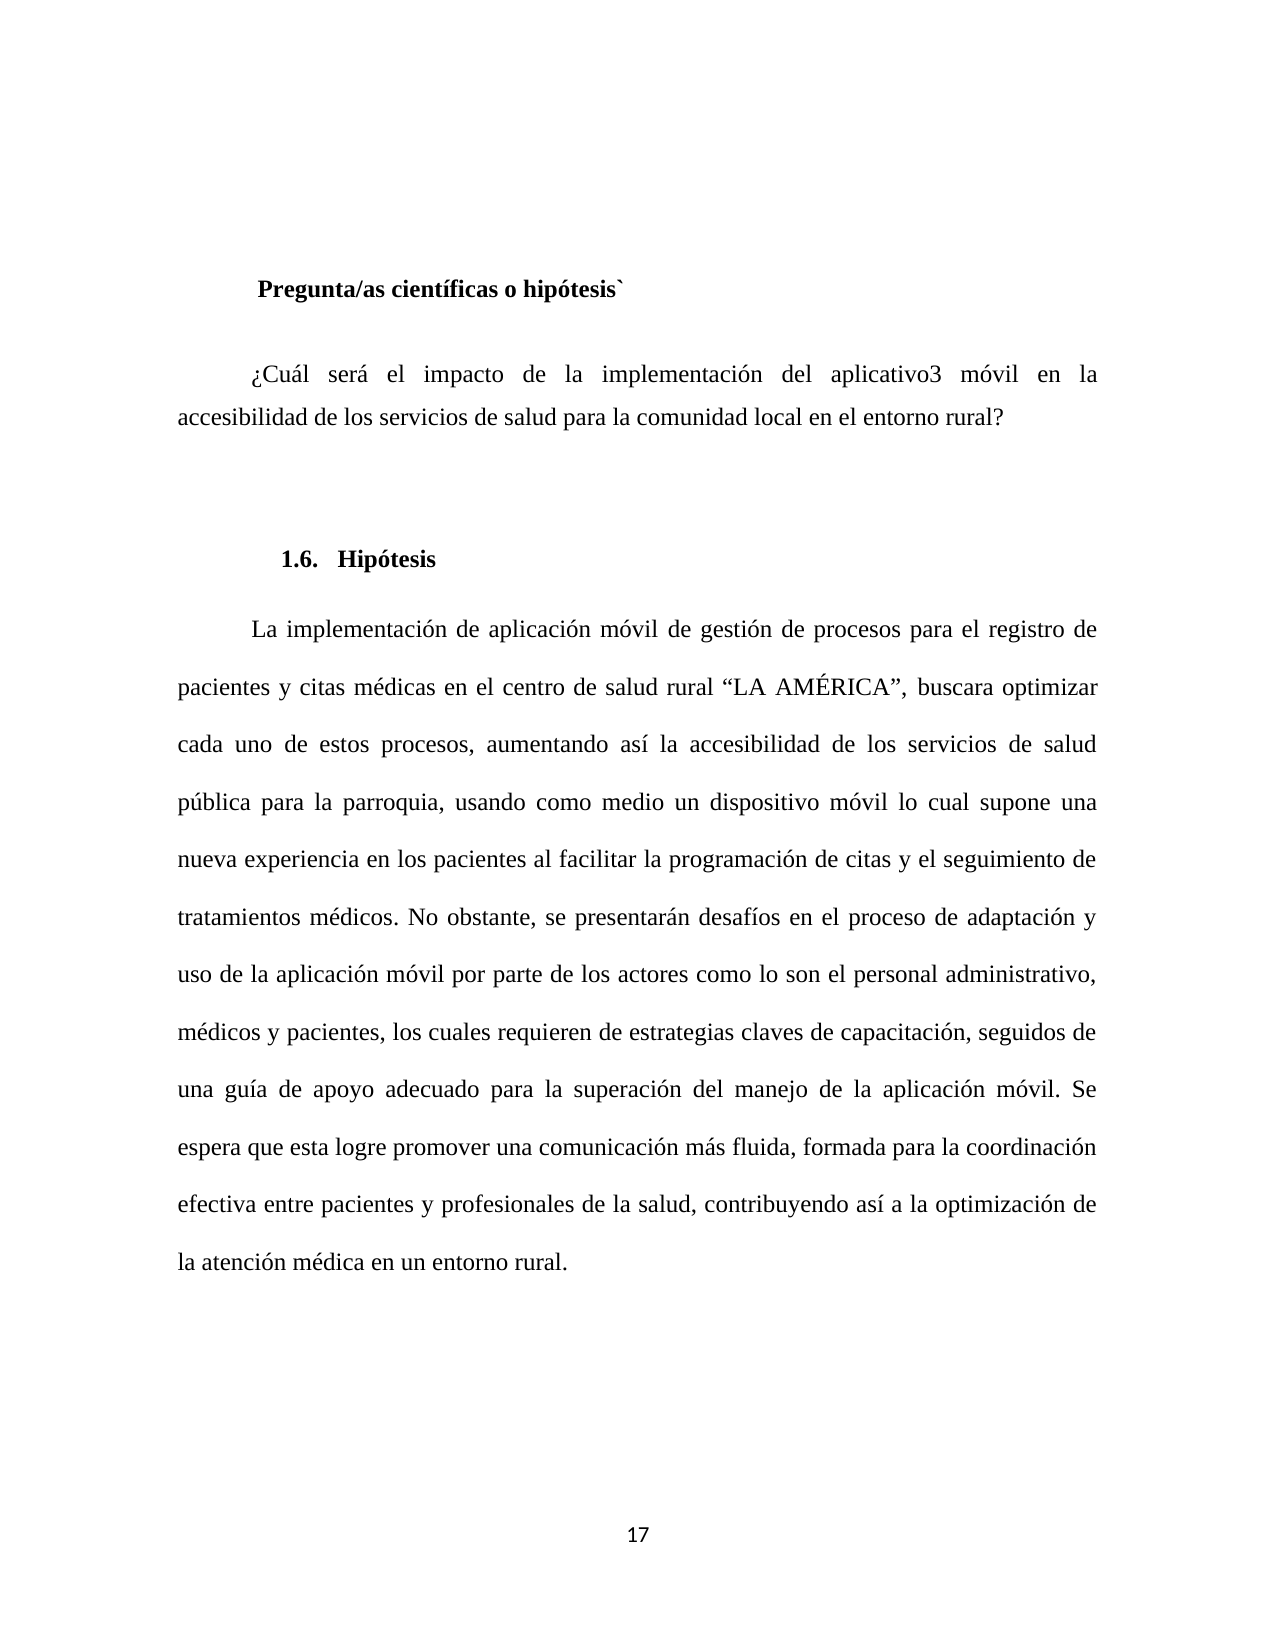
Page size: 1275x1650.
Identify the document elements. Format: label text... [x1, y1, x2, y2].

text Pregunta/as científicas o hipótesis` [177, 274, 1098, 302]
subtitle Hipótesis [281, 544, 1098, 573]
text ¿Cuál será el impacto de la implementación del aplicativo3 móvil en la accesibilidad de los servicios de salud para la comunidad local en el entorno rural? [177, 359, 1098, 431]
text La implementación de aplicación móvil de gestión de procesos para el registro de pacientes y citas médicas en el centro de salud rural “LA AMÉRICA”, buscara optimizar cada uno de estos procesos, aumentando así la accesibilidad de los servicios de salud pública para la parroquia, usando como medio un dispositivo móvil lo cual supone una nueva experiencia en los pacientes al facilitar la programación de citas y el seguimiento de tratamientos médicos. No obstante, se presentarán desafíos en el proceso de adaptación y uso de la aplicación móvil por parte de los actores como lo son el personal administrativo, médicos y pacientes, los cuales requieren de estrategias claves de capacitación, seguidos de una guía de apoyo adecuado para la superación del manejo de la aplicación móvil. Se espera que esta logre promover una comunicación más fluida, formada para la coordinación efectiva entre pacientes y profesionales de la salud, contribuyendo así a la optimización de la atención médica en un entorno rural. [177, 614, 1098, 1275]
